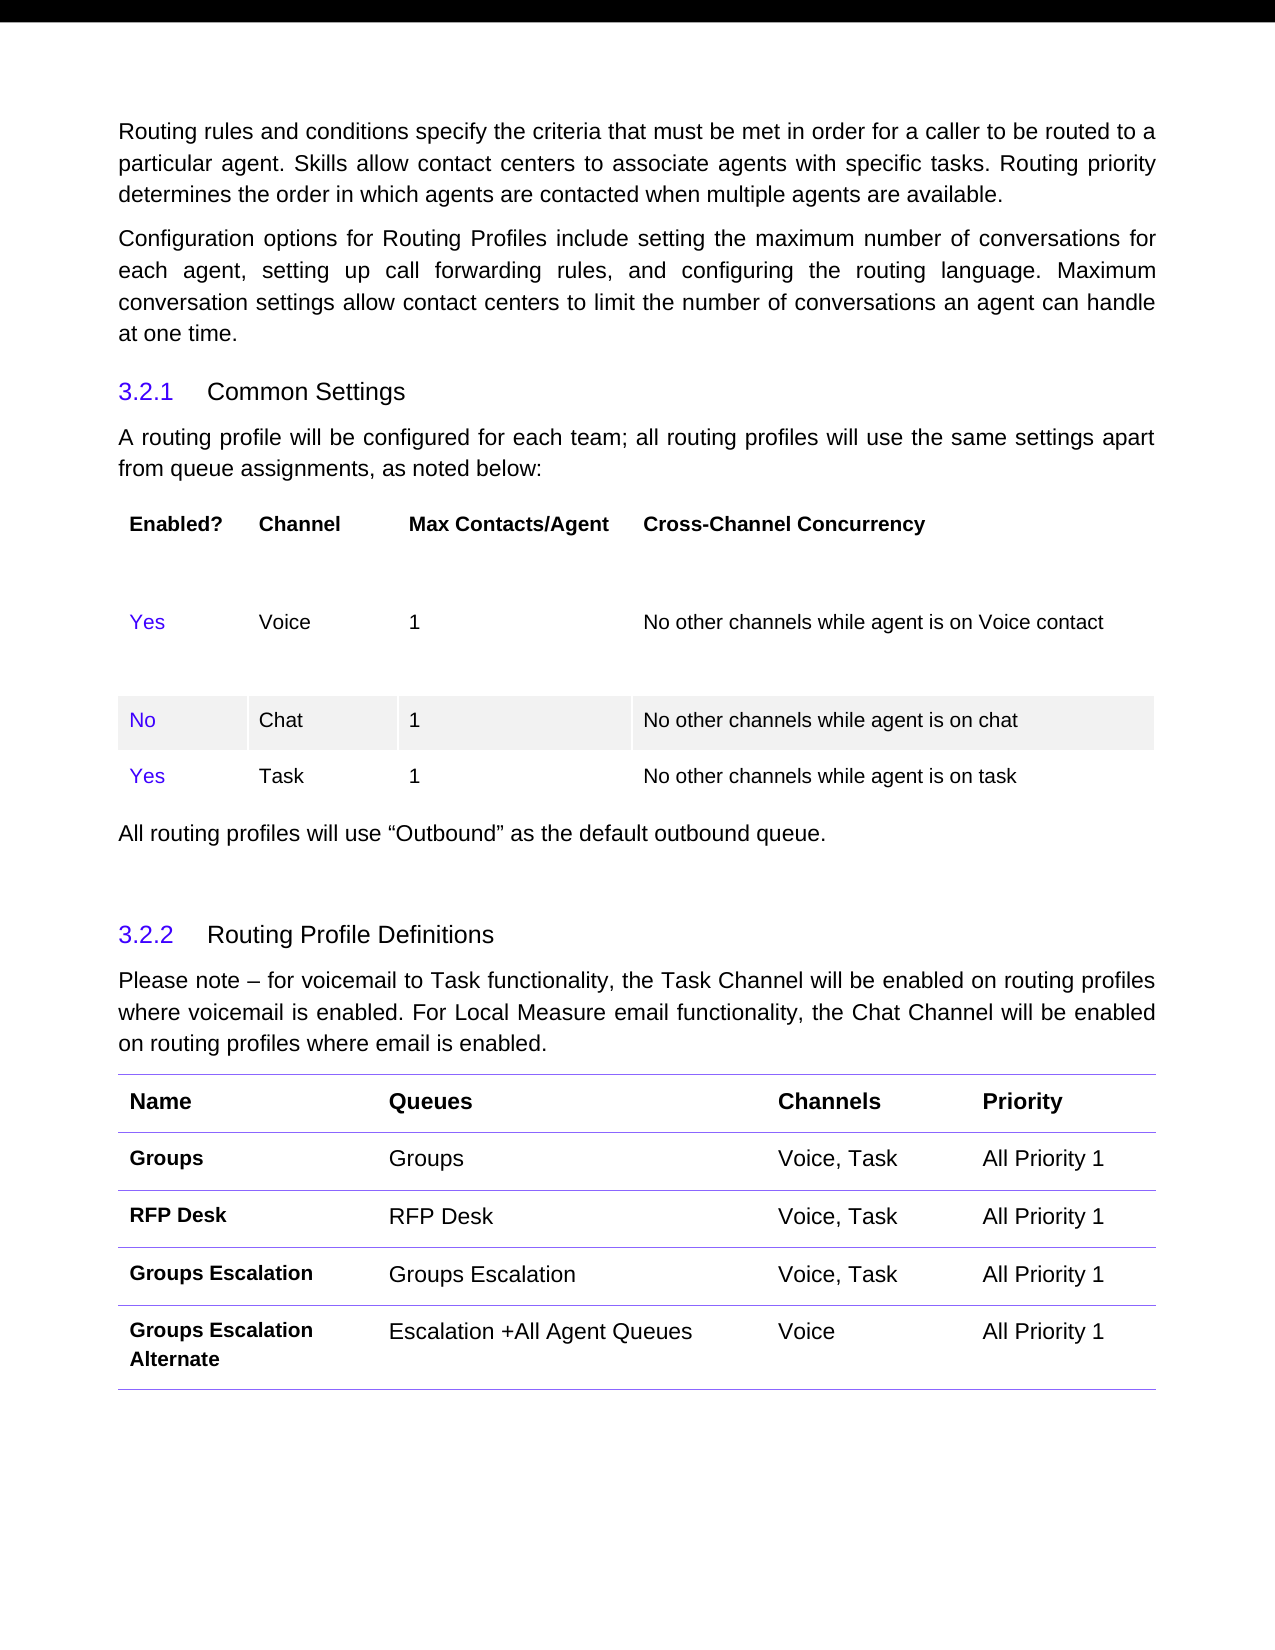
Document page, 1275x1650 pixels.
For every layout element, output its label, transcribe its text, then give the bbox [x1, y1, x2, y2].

table_cell No other channels while agent is on chat [633, 696, 1154, 750]
table_cell All Priority 1 [971, 1306, 1156, 1389]
table_cell No other channels while agent is on task [633, 751, 1154, 805]
table_cell Task [249, 751, 397, 805]
text Please note – for voicemail to Task functionality, the Task Channel will be enabled on routing profiles where voicemail is enabled. For Local Measure email functionality, the Chat Channel will be enabled on routing profiles where email is enabled. [118, 967, 1157, 1057]
subtitle Routing Profile Definitions [118, 920, 1157, 949]
table_cell Voice [767, 1306, 971, 1389]
table_cell Yes [118, 751, 247, 805]
table_cell RFP Desk [378, 1191, 767, 1247]
text Routing rules and conditions specify the criteria that must be met in order for a caller to be routed to a particular agent. Skills allow contact centers to associate agents with specific tasks. Routing priority determines the order in which agents are contacted when multiple agents are available. [118, 118, 1157, 208]
table_cell Chat [249, 696, 397, 750]
table_cell Voice, Task [767, 1191, 971, 1247]
table_cell Groups [378, 1133, 767, 1189]
table_cell No other channels while agent is on Voice contact [633, 555, 1154, 694]
table_cell Yes [118, 555, 247, 694]
table_cell Groups Escalation Alternate [118, 1306, 377, 1389]
table_cell All Priority 1 [971, 1133, 1156, 1189]
table_cell Voice, Task [767, 1248, 971, 1305]
table_header Queues [378, 1075, 767, 1132]
text All routing profiles will use “Outbound” as the default outbound queue. [118, 819, 1157, 846]
table_cell Groups Escalation [378, 1248, 767, 1305]
subtitle Common Settings [118, 377, 1157, 405]
table_cell 1 [399, 696, 631, 750]
table_header Channel [249, 499, 397, 553]
table_cell 1 [399, 555, 631, 694]
table_cell 1 [399, 751, 631, 805]
table_cell RFP Desk [118, 1191, 377, 1247]
table_cell All Priority 1 [971, 1191, 1156, 1247]
table_header Cross-Channel Concurrency [633, 499, 1154, 553]
table_header Priority [971, 1075, 1156, 1132]
table_cell No [118, 696, 247, 750]
table_cell All Priority 1 [971, 1248, 1156, 1305]
table_header Enabled? [118, 499, 247, 553]
table_header Channels [767, 1075, 971, 1132]
table_cell Groups [118, 1133, 377, 1189]
table_header Name [118, 1075, 377, 1132]
table_cell Groups Escalation [118, 1248, 377, 1305]
table_header Max Contacts/Agent [399, 499, 631, 553]
text A routing profile will be configured for each team; all routing profiles will use the same settings apart from queue assignments, as noted below: [118, 423, 1157, 481]
table_cell Escalation +All Agent Queues [378, 1306, 767, 1389]
table_cell Voice [249, 555, 397, 694]
text Configuration options for Routing Profiles include setting the maximum number of conversations for each agent, setting up call forwarding rules, and configuring the routing language. Maximum conversation settings allow contact centers to limit the number of conversations an agent can handle at one time. [118, 225, 1157, 346]
table_cell Voice, Task [767, 1133, 971, 1189]
